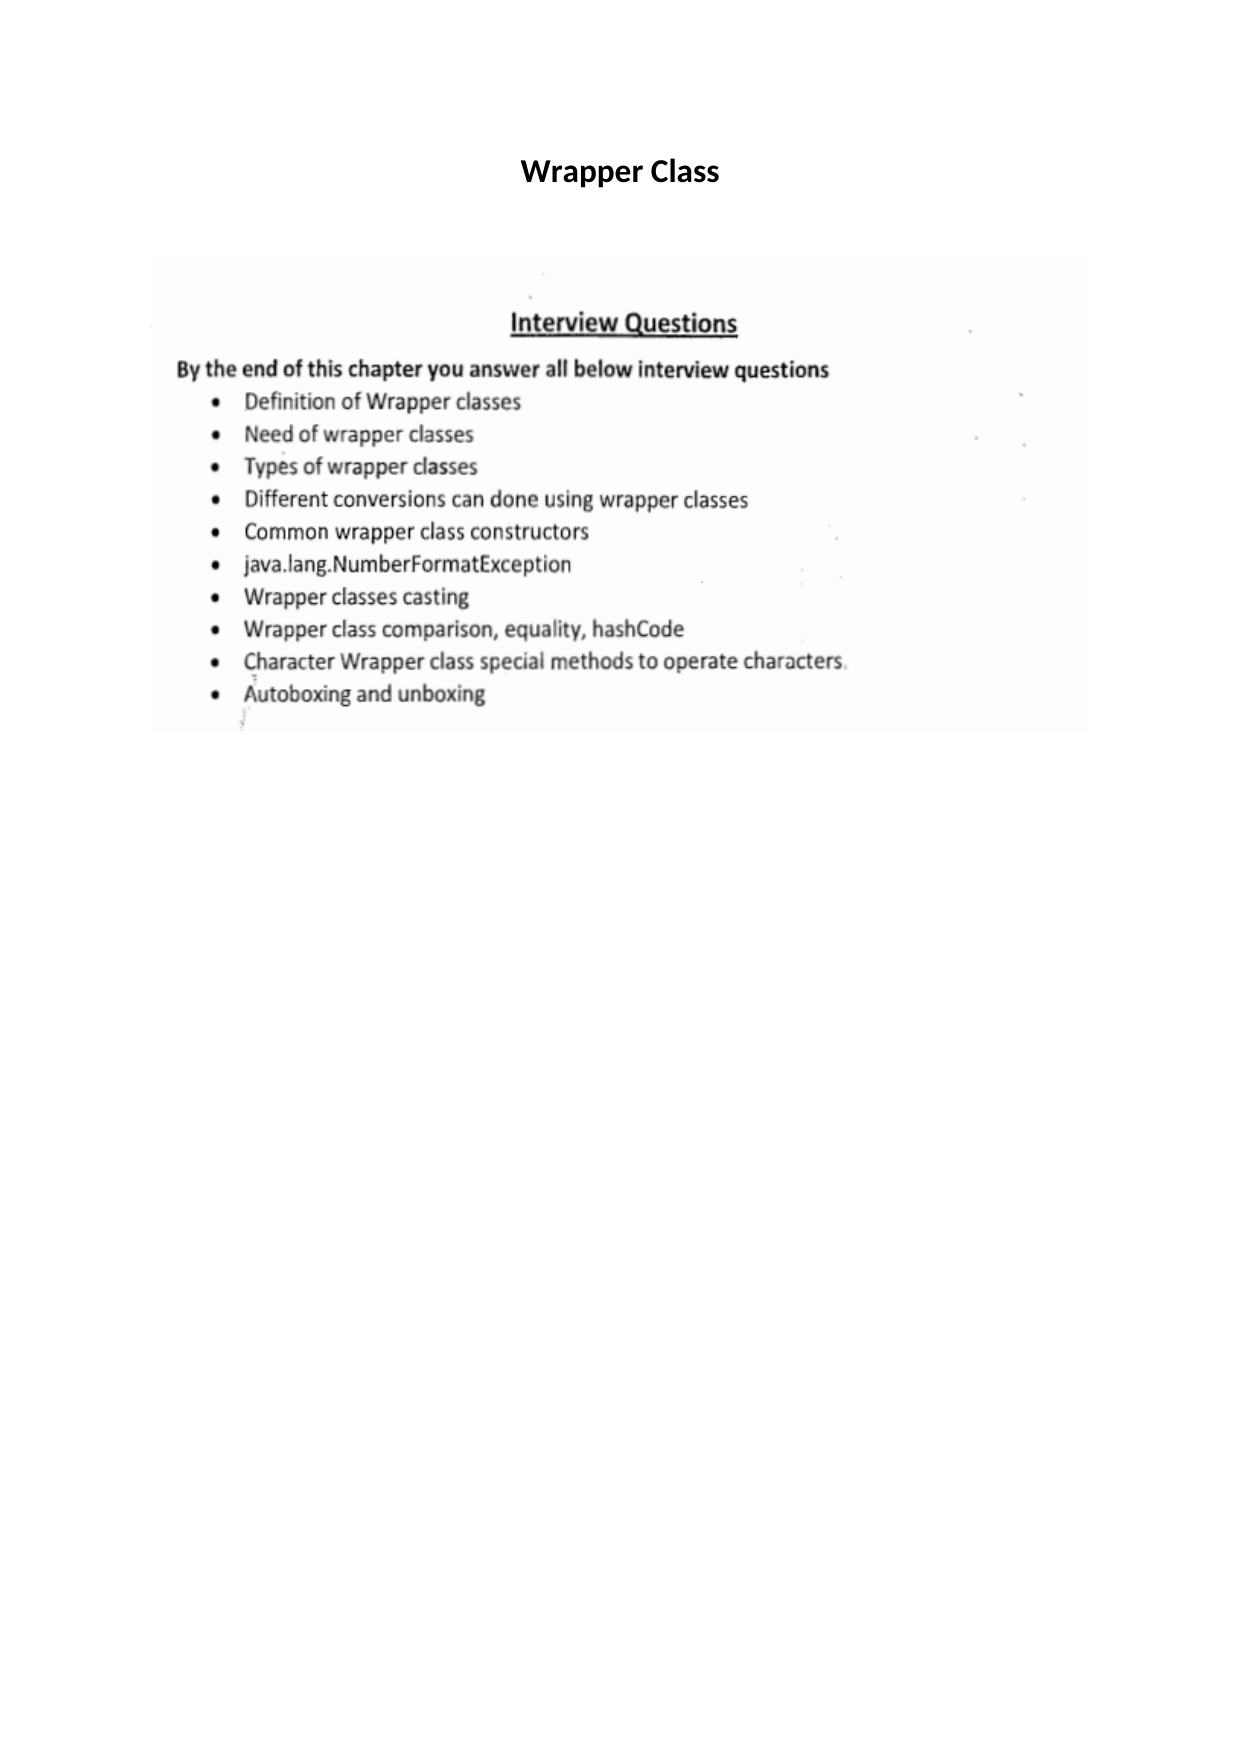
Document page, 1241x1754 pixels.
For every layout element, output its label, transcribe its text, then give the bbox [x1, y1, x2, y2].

text Wrapper Class [150, 150, 1090, 191]
picture [150, 257, 1091, 731]
